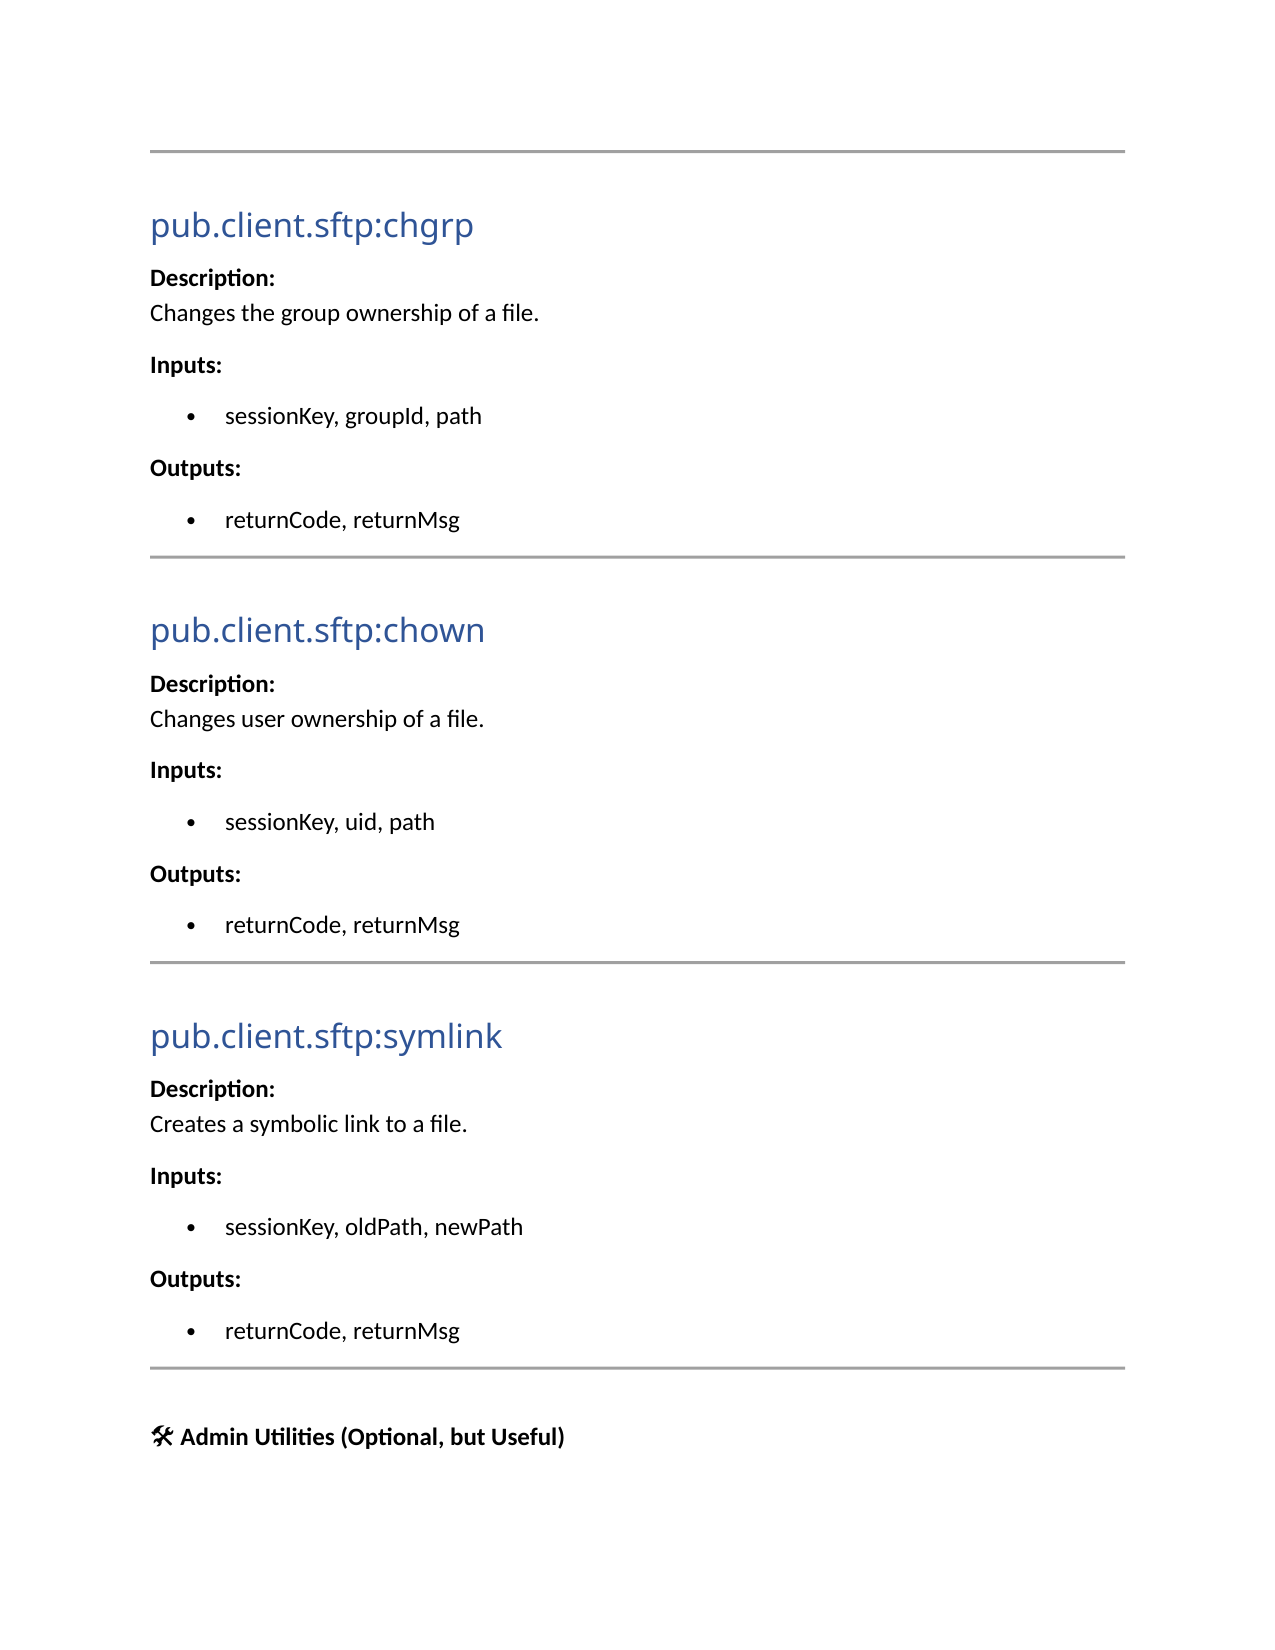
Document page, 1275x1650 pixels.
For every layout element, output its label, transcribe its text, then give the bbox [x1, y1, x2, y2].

text Inputs: [150, 754, 1125, 785]
list sessionKey, uid, path [187, 806, 1125, 837]
subtitle pub.client.sftp:chown [150, 607, 1125, 653]
text Description: Creates a symbolic link to a file. [150, 1073, 1125, 1139]
text Inputs: [150, 349, 1125, 379]
text Outputs: [150, 452, 1125, 483]
list returnCode, returnMsg [187, 1315, 1125, 1345]
text Inputs: [150, 1160, 1125, 1190]
list sessionKey, groupId, path [187, 401, 1125, 431]
subtitle pub.client.sftp:symlink [150, 1013, 1125, 1058]
text 🛠️ Admin Utilities (Optional, but Useful) [150, 1418, 1125, 1452]
text Description: Changes the group ownership of a file. [150, 262, 1125, 328]
text Outputs: [150, 858, 1125, 888]
subtitle pub.client.sftp:chgrp [150, 202, 1125, 247]
list sessionKey, oldPath, newPath [187, 1212, 1125, 1242]
text Outputs: [150, 1263, 1125, 1294]
list returnCode, returnMsg [187, 504, 1125, 534]
list returnCode, returnMsg [187, 909, 1125, 940]
text Description: Changes user ownership of a file. [150, 668, 1125, 733]
